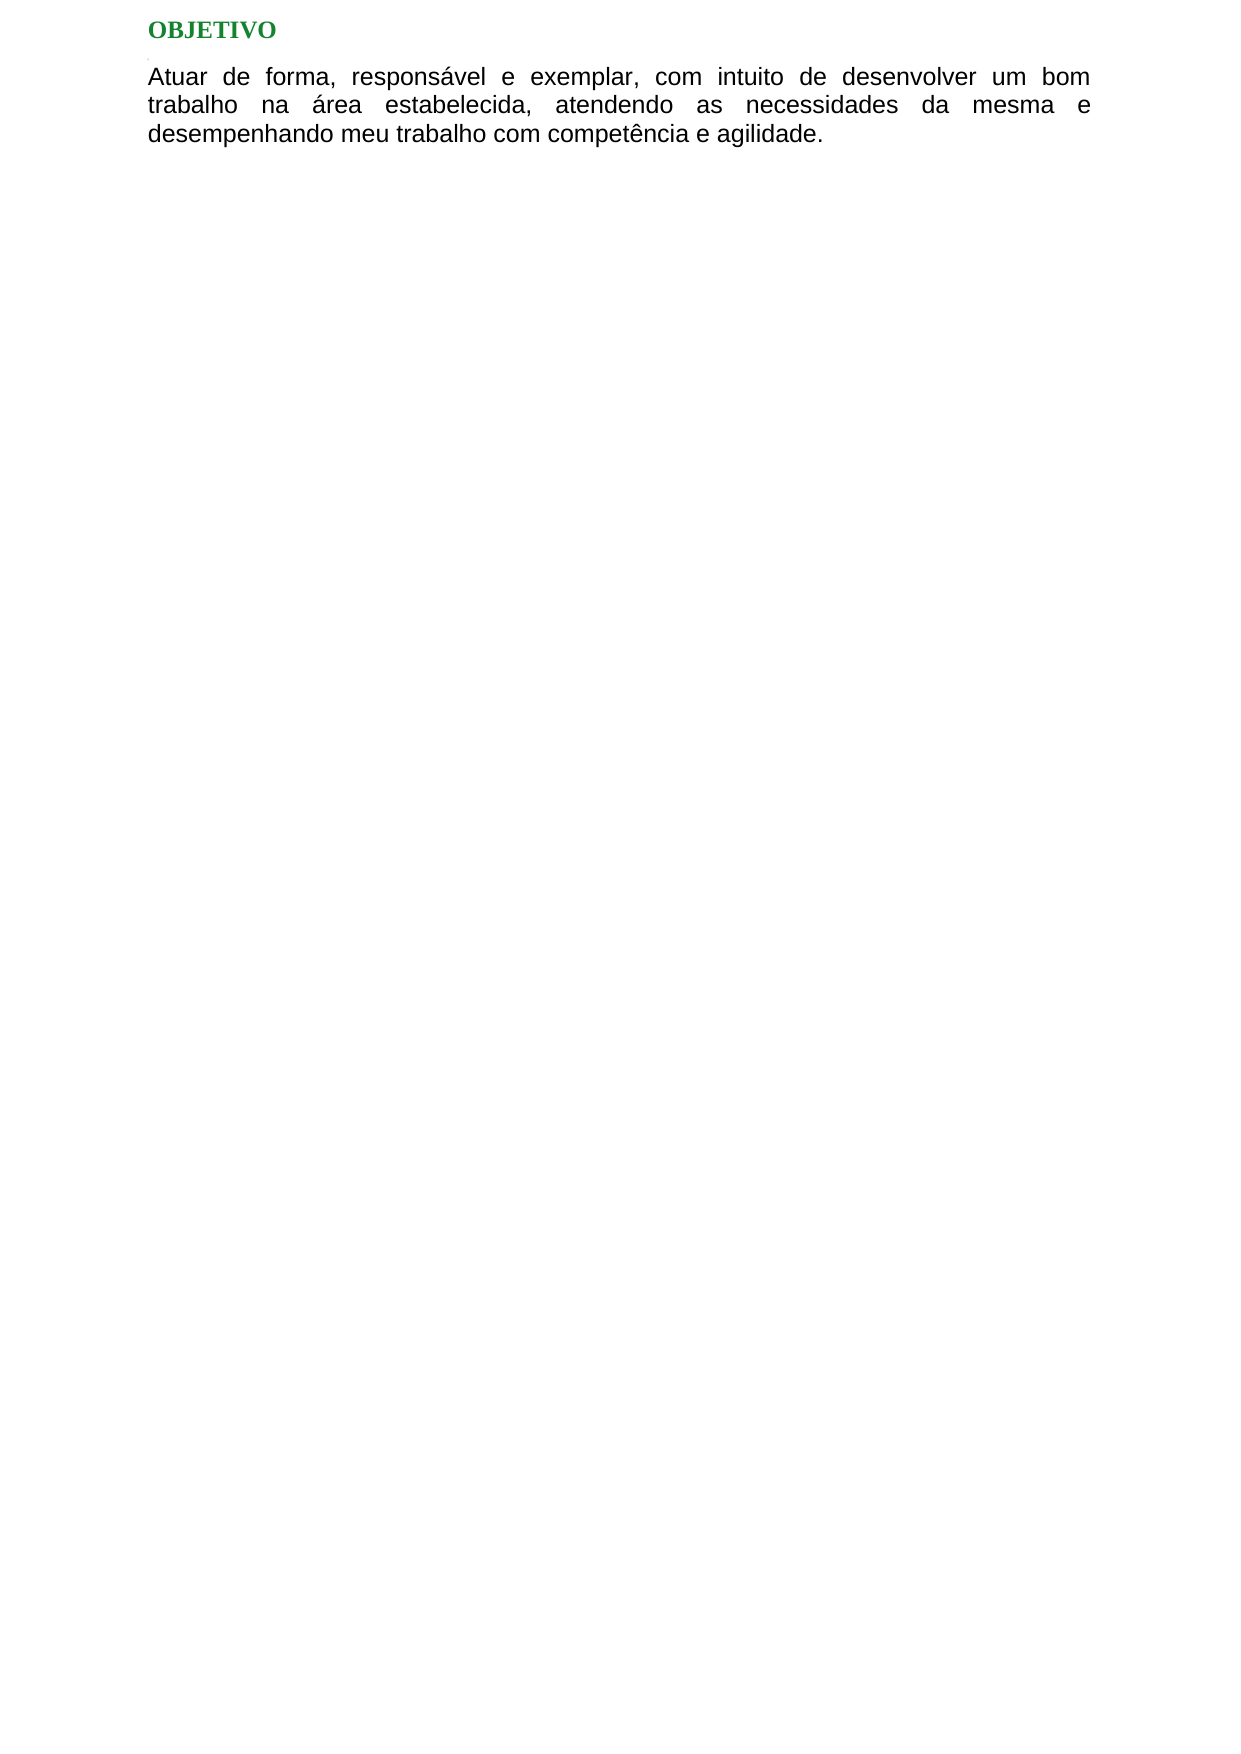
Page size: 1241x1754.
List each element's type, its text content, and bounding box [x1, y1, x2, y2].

text OBJETIVO [148, 15, 1092, 43]
text Atuar de forma, responsável e exemplar, com intuito de desenvolver um bom trabalho na área estabelecida, atendendo as necessidades da mesma e desempenhando meu trabalho com competência e agilidade. [148, 61, 1092, 148]
